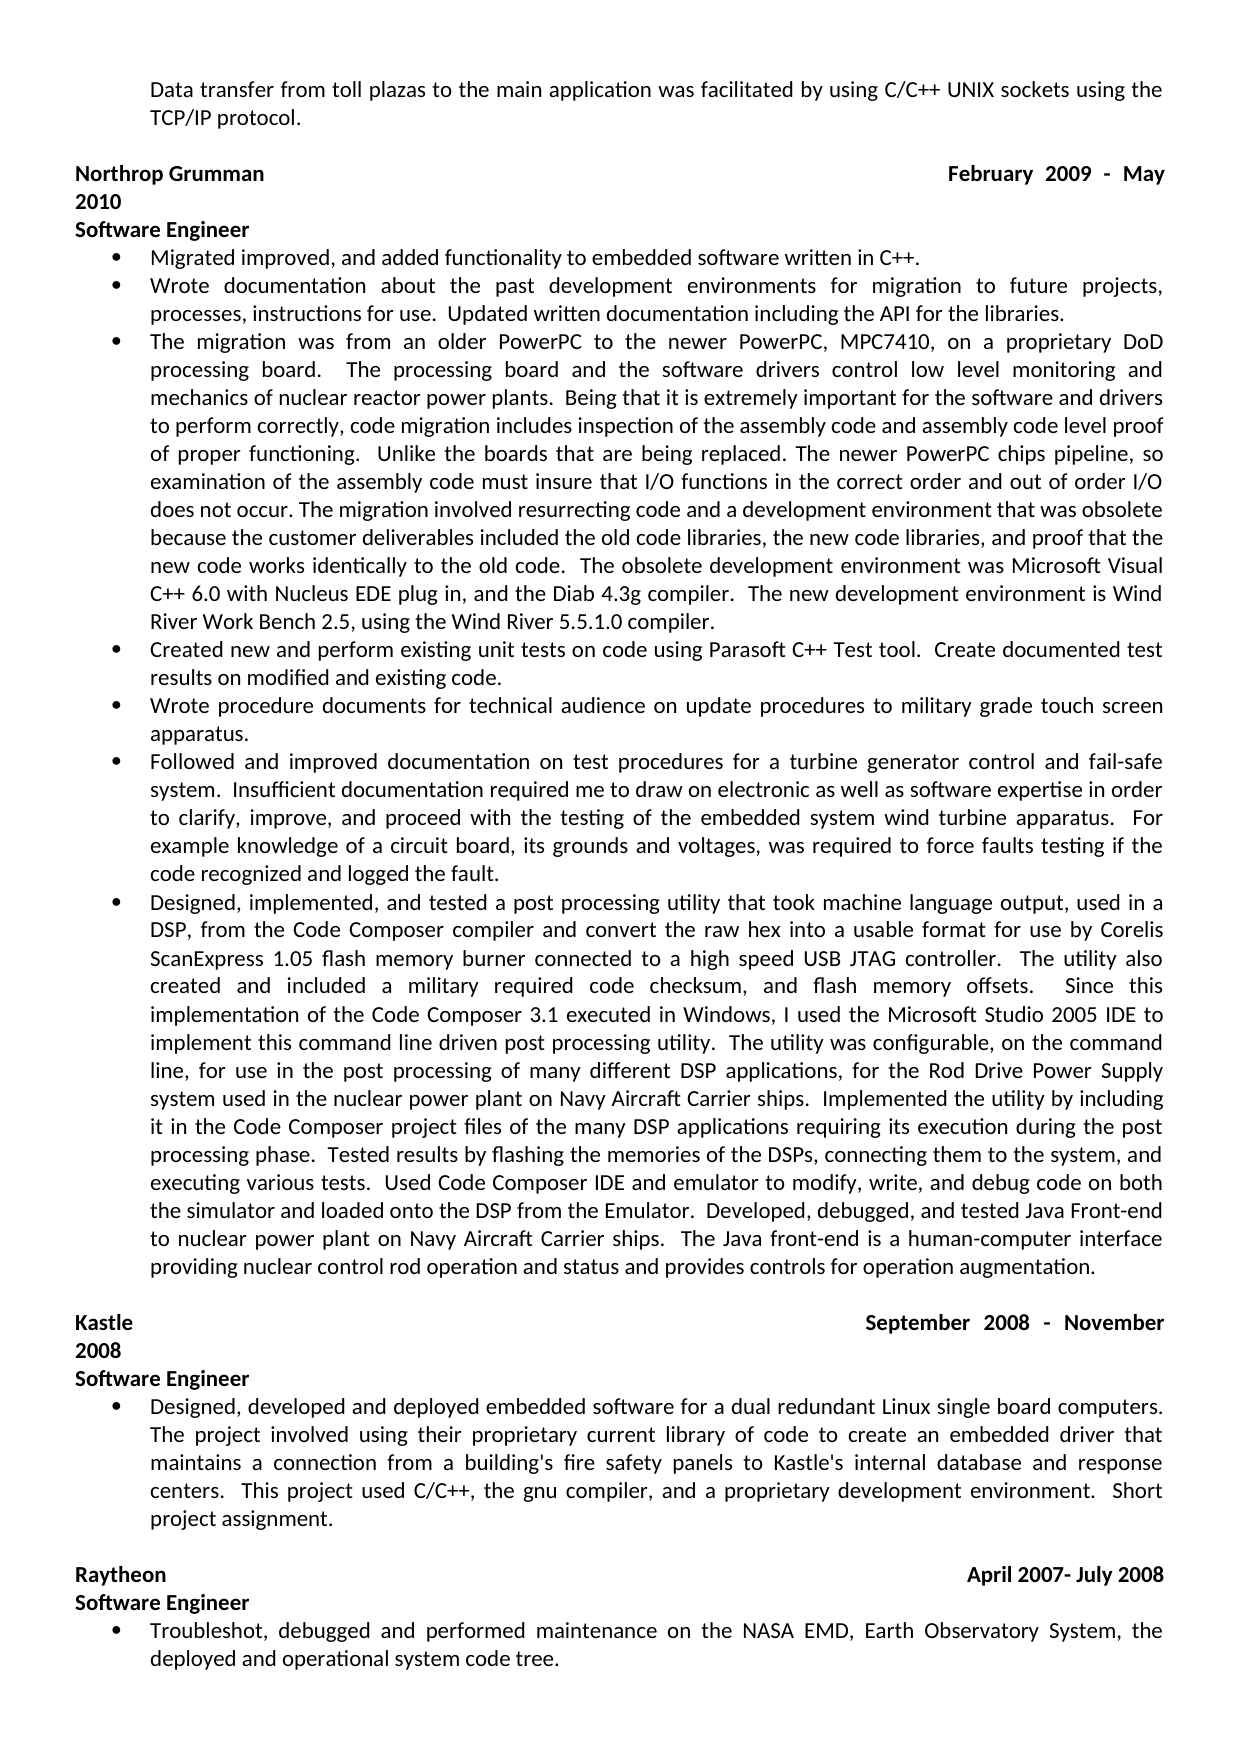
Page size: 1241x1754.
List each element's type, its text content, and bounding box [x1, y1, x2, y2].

list Followed and improved documentation on test procedures for a turbine generator control and fail-safe system. Insufficient documentation required me to draw on electronic as well as software expertise in order to clarify, improve, and proceed with the testing of the embedded system wind turbine apparatus. For example knowledge of a circuit board, its grounds and voltages, was required to force faults testing if the code recognized and logged the fault. [112, 747, 1165, 888]
text Northrop Grumman February 2009 - May 2010 [75, 159, 1165, 215]
list Wrote procedure documents for technical audience on update procedures to military grade touch screen apparatus. [112, 691, 1165, 747]
text Software Engineer [75, 215, 1165, 243]
list The migration was from an older PowerPC to the newer PowerPC, MPC7410, on a proprietary DoD processing board. The processing board and the software drivers control low level monitoring and mechanics of nuclear reactor power plants. Being that it is extremely important for the software and drivers to perform correctly, code migration includes inspection of the assembly code and assembly code level proof of proper functioning. Unlike the boards that are being replaced. The newer PowerPC chips pipeline, so examination of the assembly code must insure that I/O functions in the correct order and out of order I/O does not occur. The migration involved resurrecting code and a development environment that was obsolete because the customer deliverables included the old code libraries, the new code libraries, and proof that the new code works identically to the old code. The obsolete development environment was Microsoft Visual C++ 6.0 with Nucleus EDE plug in, and the Diab 4.3g compiler. The new development environment is Wind River Work Bench 2.5, using the Wind River 5.5.1.0 compiler. [112, 327, 1165, 635]
list Created new and perform existing unit tests on code using Parasoft C++ Test tool. Create documented test results on modified and existing code. [112, 635, 1165, 691]
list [112, 75, 1165, 131]
list Troubleshot, debugged and performed maintenance on the NASA EMD, Earth Observatory System, the deployed and operational system code tree. [112, 1616, 1165, 1672]
text Raytheon April 2007- July 2008 [75, 1560, 1165, 1588]
text Kastle September 2008 - November 2008 [75, 1308, 1165, 1364]
text Software Engineer [75, 1364, 1165, 1392]
list Designed, developed and deployed embedded software for a dual redundant Linux single board computers. The project involved using their proprietary current library of code to create an embedded driver that maintains a connection from a building's fire safety panels to Kastle's internal database and response centers. This project used C/C++, the gnu compiler, and a proprietary development environment. Short project assignment. [112, 1392, 1165, 1532]
text Software Engineer [75, 1588, 1165, 1616]
list Migrated improved, and added functionality to embedded software written in C++. [112, 243, 1165, 271]
list Wrote documentation about the past development environments for migration to future projects, processes, instructions for use. Updated written documentation including the API for the libraries. [112, 271, 1165, 327]
list Designed, implemented, and tested a post processing utility that took machine language output, used in a DSP, from the Code Composer compiler and convert the raw hex into a usable format for use by Corelis ScanExpress 1.05 flash memory burner connected to a high speed USB JTAG controller. The utility also created and included a military required code checksum, and flash memory offsets. Since this implementation of the Code Composer 3.1 executed in Windows, I used the Microsoft Studio 2005 IDE to implement this command line driven post processing utility. The utility was configurable, on the command line, for use in the post processing of many different DSP applications, for the Rod Drive Power Supply system used in the nuclear power plant on Navy Aircraft Carrier ships. Implemented the utility by including it in the Code Composer project files of the many DSP applications requiring its execution during the post processing phase. Tested results by flashing the memories of the DSPs, connecting them to the system, and executing various tests. Used Code Composer IDE and emulator to modify, write, and debug code on both the simulator and loaded onto the DSP from the Emulator. Developed, debugged, and tested Java Front-end to nuclear power plant on Navy Aircraft Carrier ships. The Java front-end is a human-computer interface providing nuclear control rod operation and status and provides controls for operation augmentation. [112, 888, 1165, 1280]
